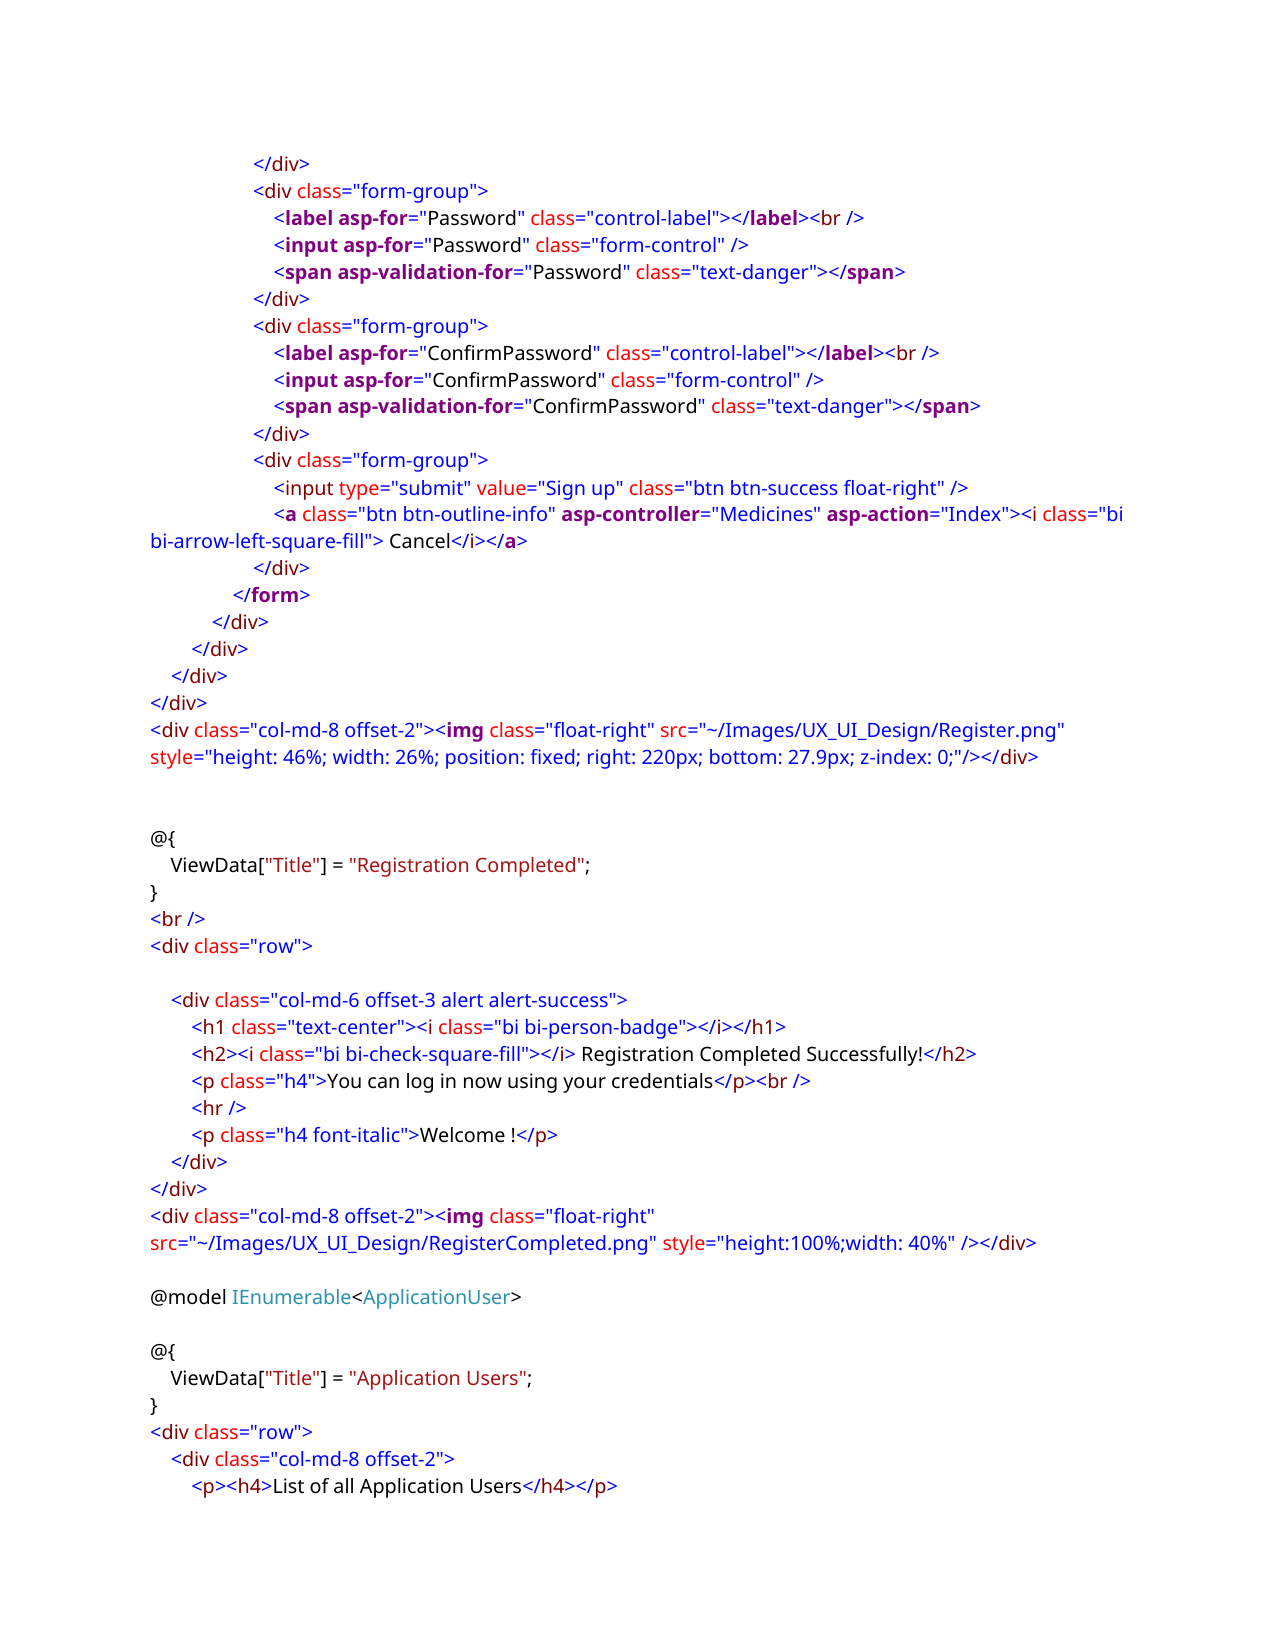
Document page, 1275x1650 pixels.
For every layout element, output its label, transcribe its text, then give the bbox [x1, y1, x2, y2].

text @model IEnumerable<ApplicationUser> [150, 1283, 1125, 1310]
text <div class="col-md-8 offset-2"> [150, 1445, 1125, 1472]
text </div> [150, 663, 1125, 689]
text <div class="form-group"> [150, 177, 1125, 204]
text ViewData["Title"] = "Application Users"; [150, 1364, 1125, 1391]
text <br /> [150, 905, 1125, 932]
text </div> [150, 1148, 1125, 1175]
text <p class="h4 font-italic">Welcome !</p> [150, 1121, 1125, 1148]
text <span asp-validation-for="ConfirmPassword" class="text-danger"></span> [150, 393, 1125, 420]
text <div class="col-md-6 offset-3 alert alert-success"> [150, 986, 1125, 1013]
text ViewData["Title"] = "Registration Completed"; [150, 851, 1125, 878]
text <h2><i class="bi bi-check-square-fill"></i> Registration Completed Successfully!</h2> [150, 1040, 1125, 1067]
text <span asp-validation-for="Password" class="text-danger"></span> [150, 258, 1125, 285]
text <label asp-for="ConfirmPassword" class="control-label"></label><br /> [150, 339, 1125, 366]
text </div> [150, 1175, 1125, 1202]
text <div class="form-group"> [150, 312, 1125, 339]
text <p><h4>List of all Application Users</h4></p> [150, 1472, 1125, 1499]
text </form> [150, 582, 1125, 609]
text <div class="row"> [150, 1418, 1125, 1445]
text <hr /> [150, 1094, 1125, 1121]
text @{ [150, 1337, 1125, 1364]
text <div class="row"> [150, 932, 1125, 959]
text </div> [150, 555, 1125, 582]
text <div class="col-md-8 offset-2"><img class="float-right" src="~/Images/UX_UI_Design/Register.png" style="height: 46%; width: 26%; position: fixed; right: 220px; bottom: 27.9px; z-index: 0;"/></div> [150, 717, 1125, 771]
text <label asp-for="Password" class="control-label"></label><br /> [150, 204, 1125, 231]
text } [150, 878, 1125, 905]
text <input asp-for="ConfirmPassword" class="form-control" /> [150, 366, 1125, 393]
text @{ [150, 824, 1125, 851]
text <input type="submit" value="Sign up" class="btn btn-success float-right" /> [150, 474, 1125, 501]
text <p class="h4">You can log in now using your credentials</p><br /> [150, 1067, 1125, 1094]
text <div class="col-md-8 offset-2"><img class="float-right" src="~/Images/UX_UI_Design/RegisterCompleted.png" style="height:100%;width: 40%" /></div> [150, 1202, 1125, 1256]
text </div> [150, 150, 1125, 177]
text <input asp-for="Password" class="form-control" /> [150, 231, 1125, 258]
text </div> [150, 609, 1125, 636]
text </div> [150, 420, 1125, 447]
text <a class="btn btn-outline-info" asp-controller="Medicines" asp-action="Index"><i class="bi bi-arrow-left-square-fill"> Cancel</i></a> [150, 501, 1125, 555]
text </div> [150, 285, 1125, 312]
text </div> [150, 689, 1125, 717]
text </div> [150, 636, 1125, 663]
text } [150, 1391, 1125, 1418]
text <h1 class="text-center"><i class="bi bi-person-badge"></i></h1> [150, 1013, 1125, 1040]
text <div class="form-group"> [150, 447, 1125, 474]
